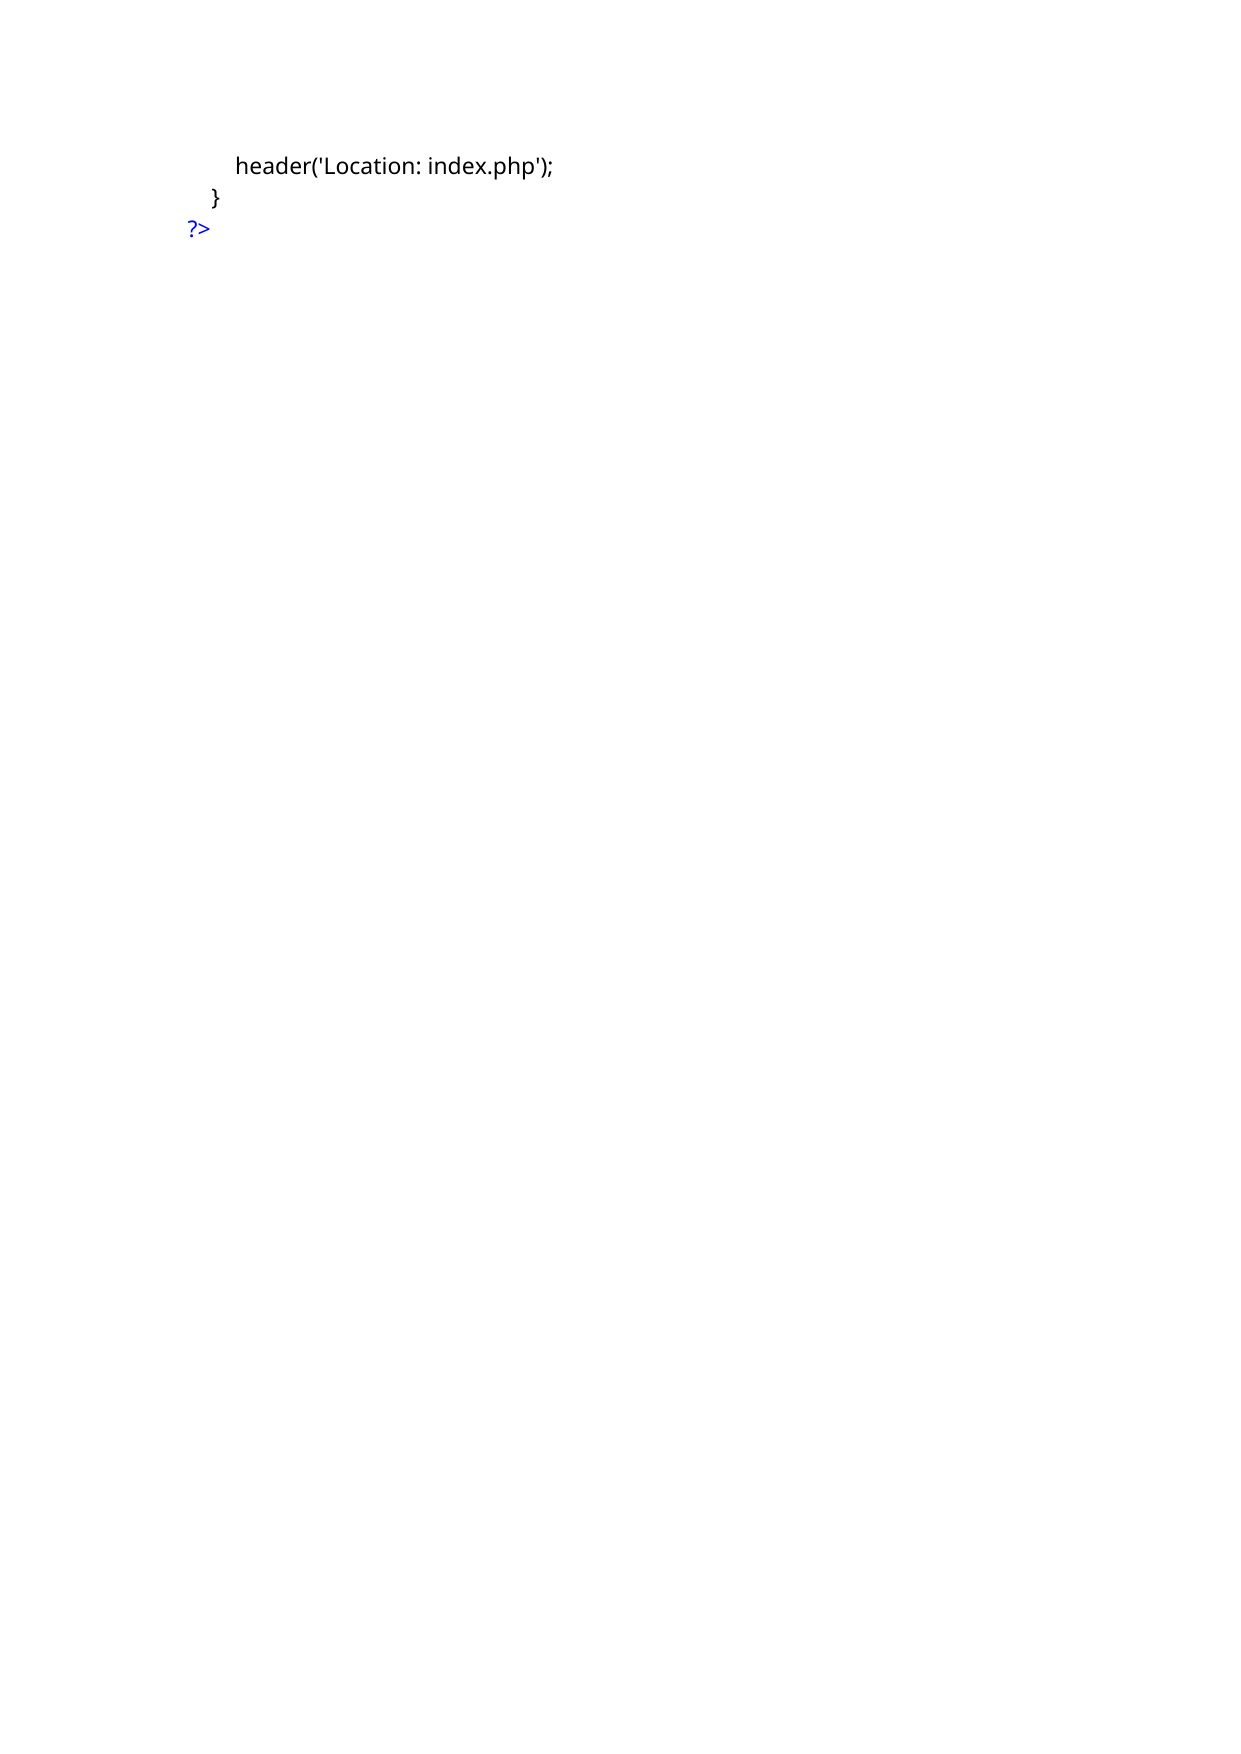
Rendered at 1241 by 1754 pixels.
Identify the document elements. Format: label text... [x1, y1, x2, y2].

text ?> [187, 212, 1053, 244]
text } [187, 181, 1053, 212]
text header('Location: index.php'); [187, 150, 1053, 181]
